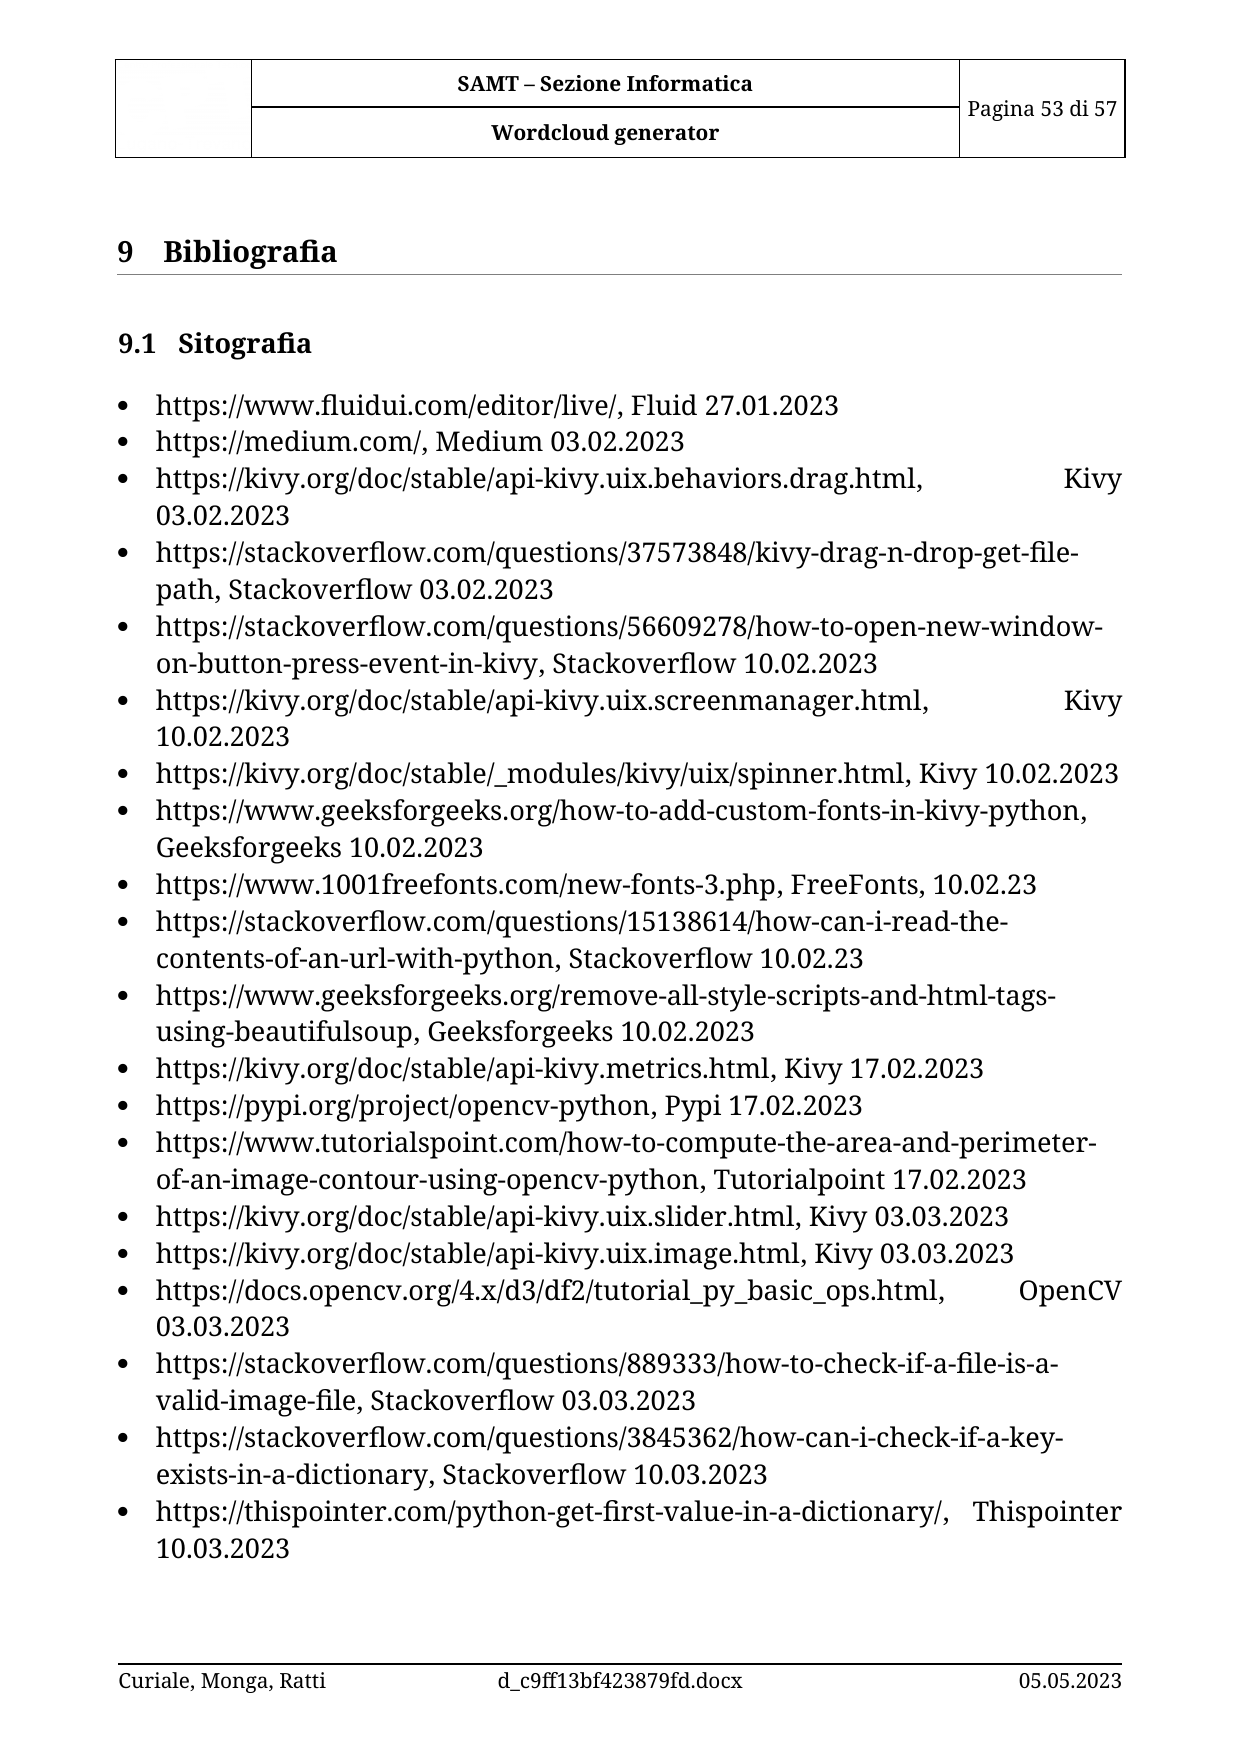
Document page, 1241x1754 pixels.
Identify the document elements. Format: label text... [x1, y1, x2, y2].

list https://www.geeksforgeeks.org/remove-all-style-scripts-and-html-tags-using-beautifulsoup, Geeksforgeeks 10.02.2023 [118, 976, 1122, 1050]
subtitle Sitografia [118, 324, 1122, 361]
list https://stackoverflow.com/questions/889333/how-to-check-if-a-file-is-a-valid-image-file, Stackoverflow 03.03.2023 [118, 1345, 1122, 1418]
picture [115, 60, 251, 157]
list https://stackoverflow.com/questions/37573848/kivy-drag-n-drop-get-file-path, Stackoverflow 03.02.2023 [118, 533, 1122, 607]
list https://kivy.org/doc/stable/api-kivy.uix.image.html, Kivy 03.03.2023 [118, 1234, 1122, 1271]
list https://stackoverflow.com/questions/56609278/how-to-open-new-window-on-button-press-event-in-kivy, Stackoverflow 10.02.2023 [118, 607, 1122, 681]
list https://thispointer.com/python-get-first-value-in-a-dictionary/, Thispointer 10.03.2023 [118, 1492, 1122, 1566]
list https://www.fluidui.com/editor/live/, Fluid 27.01.2023 [118, 386, 1122, 423]
list https://www.tutorialspoint.com/how-to-compute-the-area-and-perimeter-of-an-image-contour-using-opencv-python, Tutorialpoint 17.02.2023 [118, 1123, 1122, 1197]
list https://kivy.org/doc/stable/_modules/kivy/uix/spinner.html, Kivy 10.02.2023 [118, 755, 1122, 792]
list https://stackoverflow.com/questions/15138614/how-can-i-read-the-contents-of-an-url-with-python, Stackoverflow 10.02.23 [118, 902, 1122, 976]
list https://kivy.org/doc/stable/api-kivy.uix.slider.html, Kivy 03.03.2023 [118, 1197, 1122, 1234]
list https://docs.opencv.org/4.x/d3/df2/tutorial_py_basic_ops.html, OpenCV 03.03.2023 [118, 1271, 1122, 1345]
list https://stackoverflow.com/questions/3845362/how-can-i-check-if-a-key-exists-in-a-dictionary, Stackoverflow 10.03.2023 [118, 1418, 1122, 1492]
list https://pypi.org/project/opencv-python, Pypi 17.02.2023 [118, 1087, 1122, 1123]
list https://kivy.org/doc/stable/api-kivy.uix.behaviors.drag.html, Kivy 03.02.2023 [118, 460, 1122, 533]
subtitle Bibliografia [117, 232, 1122, 274]
list https://www.1001freefonts.com/new-fonts-3.php, FreeFonts, 10.02.23 [118, 865, 1122, 902]
list https://kivy.org/doc/stable/api-kivy.uix.screenmanager.html, Kivy 10.02.2023 [118, 681, 1122, 755]
list https://medium.com/, Medium 03.02.2023 [118, 423, 1122, 460]
list https://www.geeksforgeeks.org/how-to-add-custom-fonts-in-kivy-python, Geeksforgeeks 10.02.2023 [118, 792, 1122, 865]
list https://kivy.org/doc/stable/api-kivy.metrics.html, Kivy 17.02.2023 [118, 1050, 1122, 1087]
